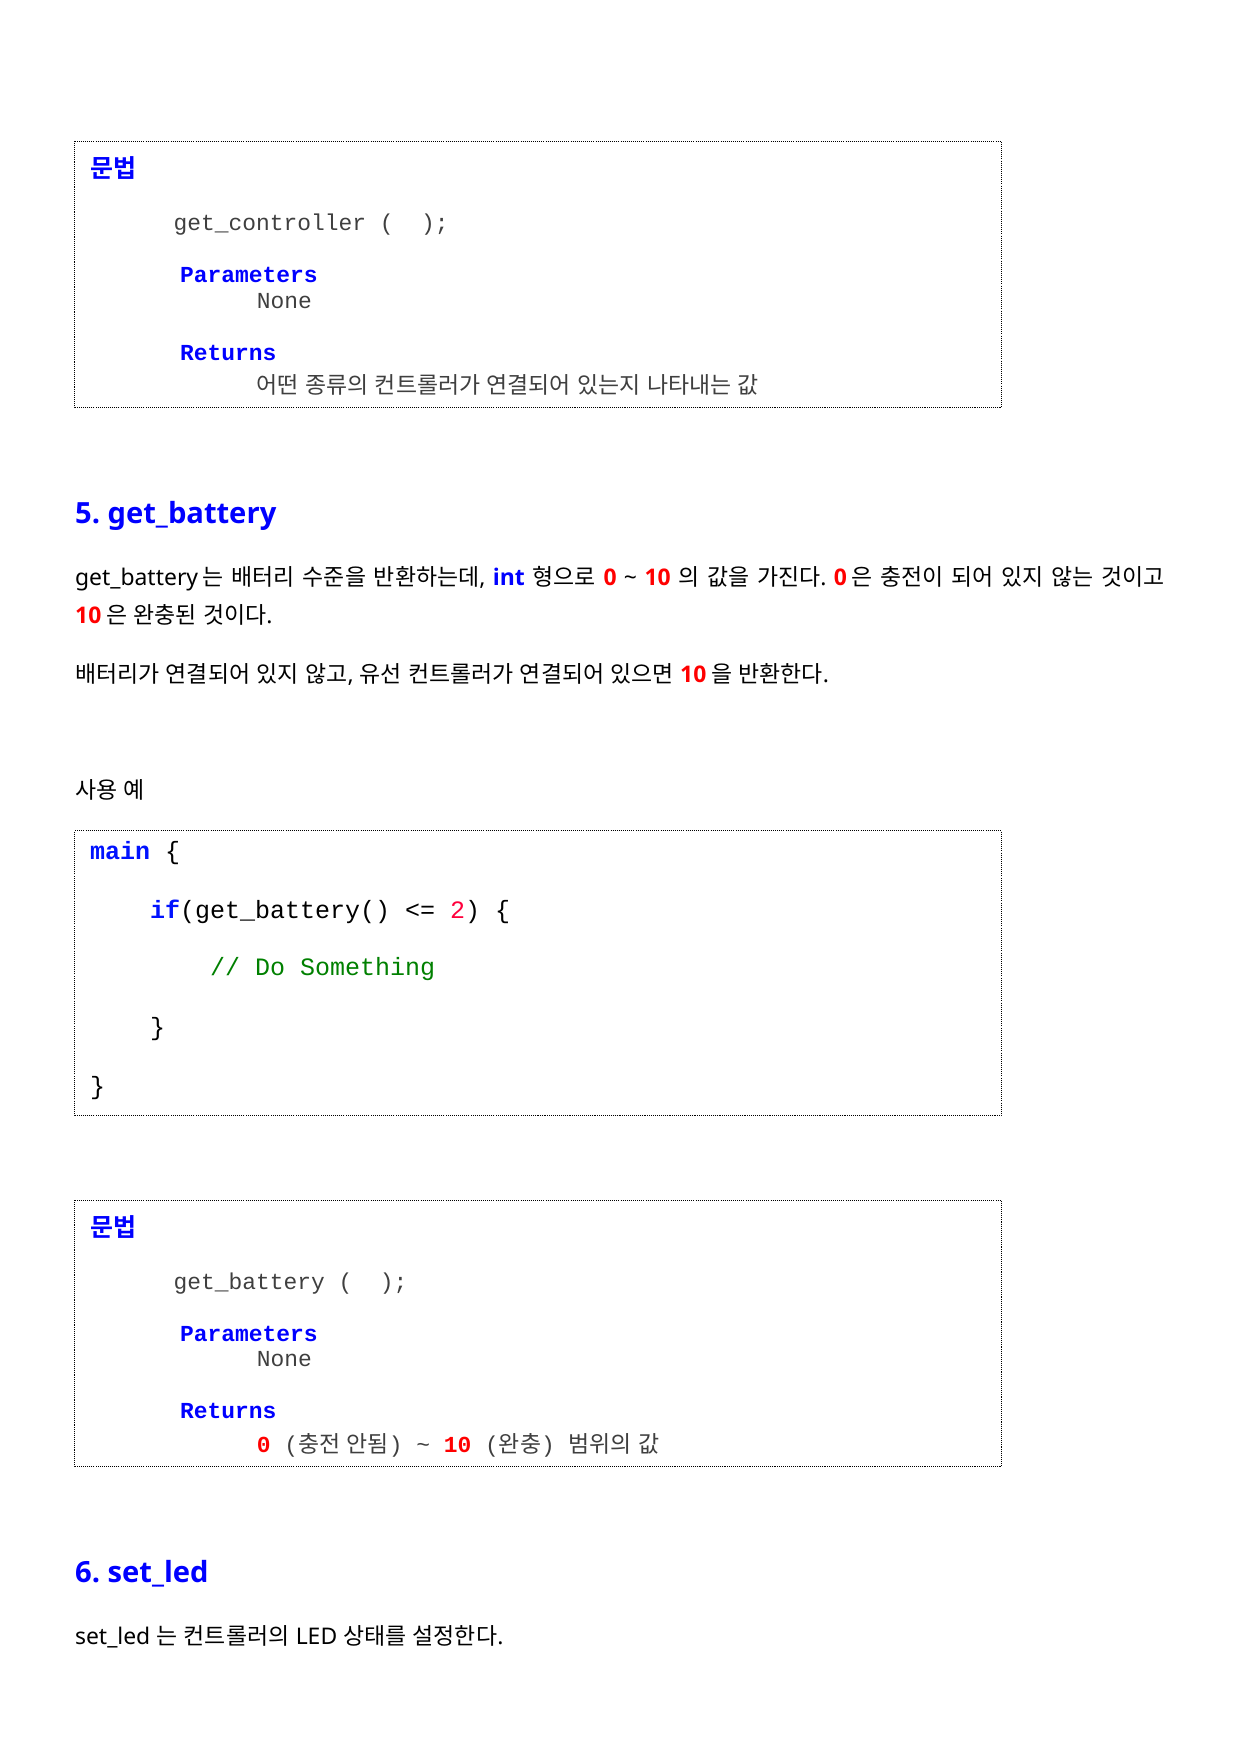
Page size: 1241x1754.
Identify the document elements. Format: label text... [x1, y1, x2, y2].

text 배터리가 연결되어 있지 않고, 유선 컨트롤러가 연결되어 있으면 10을 반환한다. [75, 656, 1165, 689]
text get_battery는 배터리 수준을 반환하는데, int 형으로 0 ~ 10 의 값을 가진다. 0은 충전이 되어 있지 않는 것이고 10은 완충된 것이다. [75, 559, 1165, 630]
text 6. set_led [75, 1551, 1165, 1591]
text 5. get_battery [75, 492, 1165, 532]
text set_led 는 컨트롤러의 LED 상태를 설정한다. [75, 1617, 1165, 1651]
text 사용 예 [75, 772, 1165, 805]
